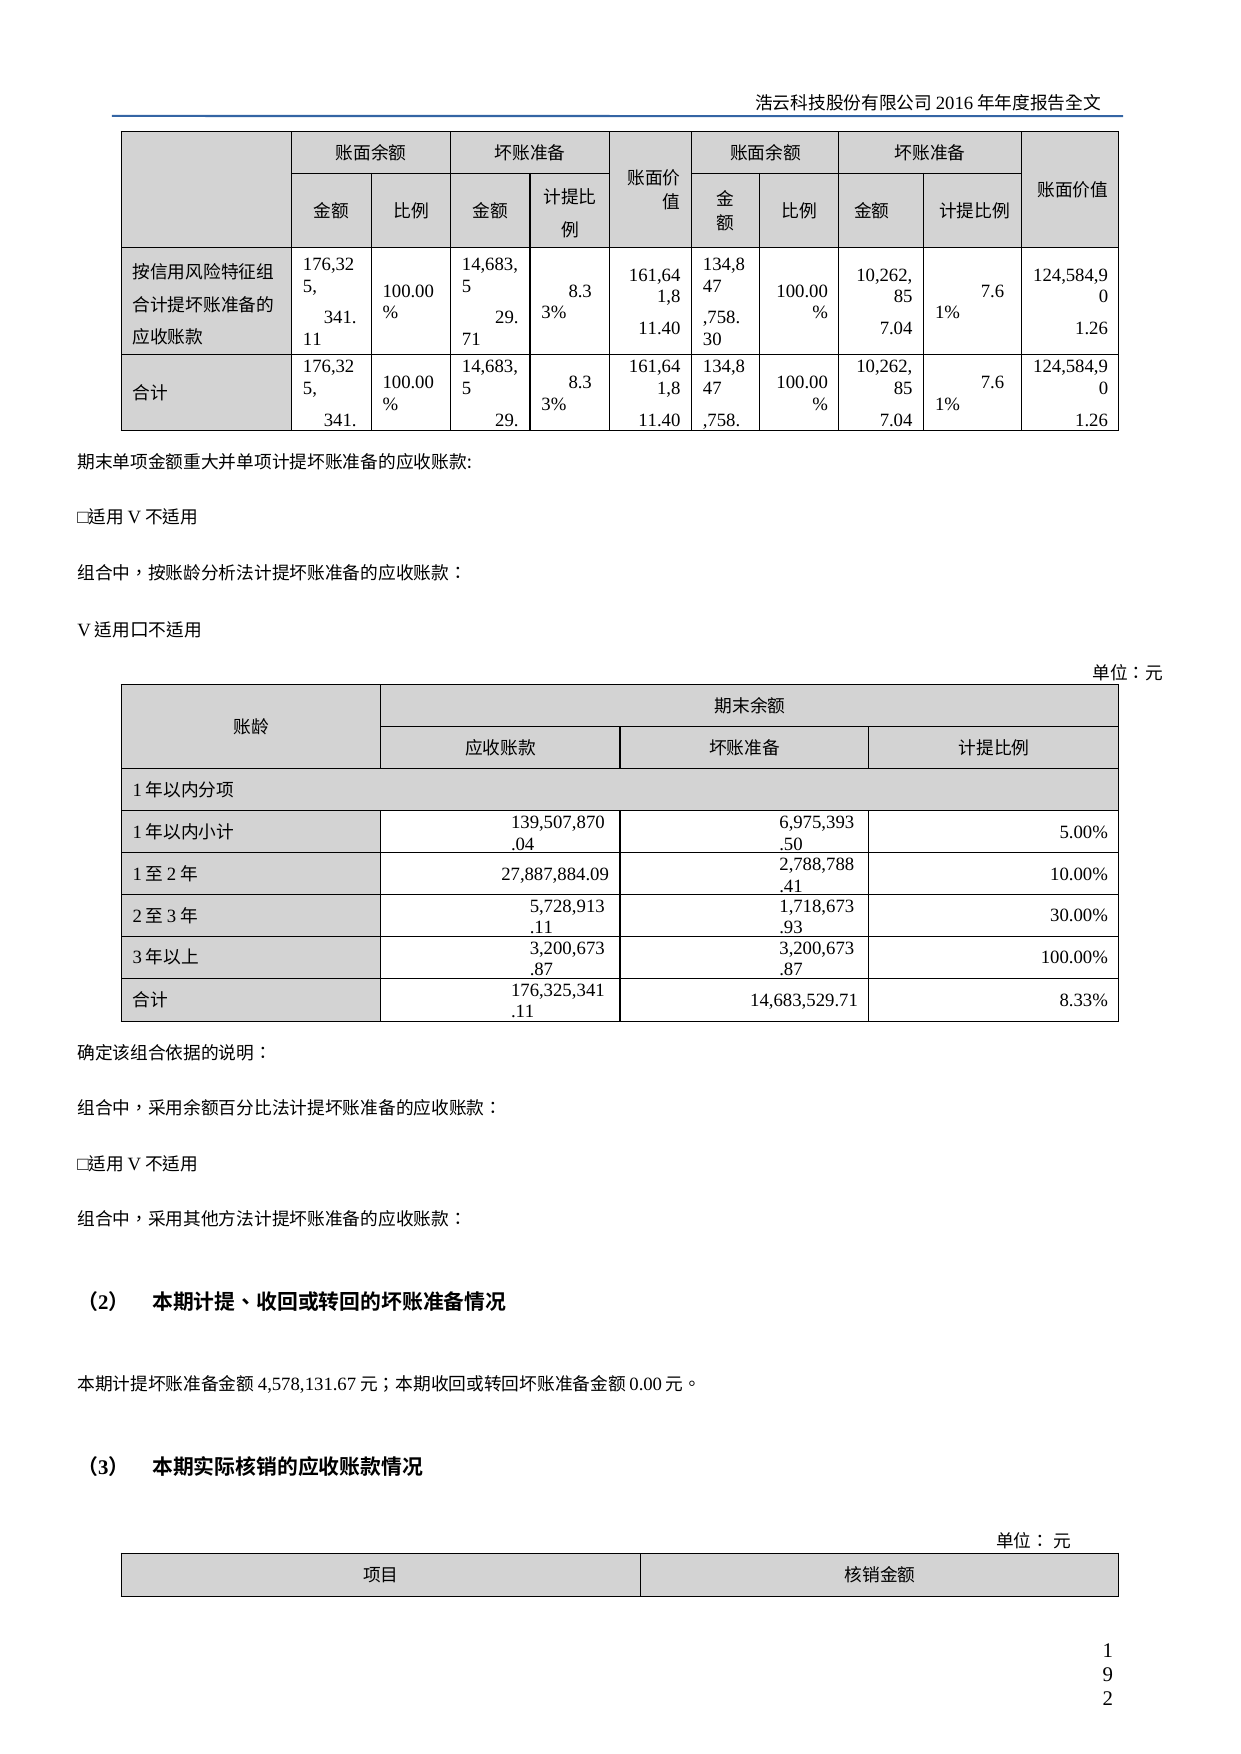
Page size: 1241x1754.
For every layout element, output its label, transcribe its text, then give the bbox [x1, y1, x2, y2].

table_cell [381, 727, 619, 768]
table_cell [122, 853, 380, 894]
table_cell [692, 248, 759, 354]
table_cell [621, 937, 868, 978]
text 组合中，按账龄分析法计提坏账准备的应收账款： [77, 560, 1163, 584]
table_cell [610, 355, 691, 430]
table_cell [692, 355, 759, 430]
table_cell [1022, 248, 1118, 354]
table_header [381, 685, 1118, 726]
text 本期计提坏账准备金额4,578,131.67元；本期收回或转回坏账准备金额0.00元。 [77, 1372, 1163, 1396]
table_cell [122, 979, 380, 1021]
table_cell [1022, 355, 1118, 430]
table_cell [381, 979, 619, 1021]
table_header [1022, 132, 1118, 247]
text □适用V不适用 [77, 505, 1163, 529]
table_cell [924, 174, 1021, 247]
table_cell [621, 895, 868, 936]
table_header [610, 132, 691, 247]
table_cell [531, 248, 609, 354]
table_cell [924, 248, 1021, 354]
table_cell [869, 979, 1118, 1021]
text 确定该组合依据的说明： [77, 1040, 1163, 1064]
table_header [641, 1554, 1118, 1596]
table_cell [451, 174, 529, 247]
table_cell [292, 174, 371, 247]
text 单位： 元 [996, 1528, 1163, 1553]
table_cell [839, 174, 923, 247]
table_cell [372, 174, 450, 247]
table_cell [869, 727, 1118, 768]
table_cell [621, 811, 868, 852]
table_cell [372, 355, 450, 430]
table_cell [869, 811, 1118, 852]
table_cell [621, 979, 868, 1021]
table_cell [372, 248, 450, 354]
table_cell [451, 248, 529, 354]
text 单位：元 [77, 660, 1163, 684]
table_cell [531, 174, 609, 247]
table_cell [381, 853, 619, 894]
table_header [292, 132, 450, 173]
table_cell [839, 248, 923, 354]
text 组合中，采用余额百分比法计提坏账准备的应收账款： [77, 1096, 1163, 1120]
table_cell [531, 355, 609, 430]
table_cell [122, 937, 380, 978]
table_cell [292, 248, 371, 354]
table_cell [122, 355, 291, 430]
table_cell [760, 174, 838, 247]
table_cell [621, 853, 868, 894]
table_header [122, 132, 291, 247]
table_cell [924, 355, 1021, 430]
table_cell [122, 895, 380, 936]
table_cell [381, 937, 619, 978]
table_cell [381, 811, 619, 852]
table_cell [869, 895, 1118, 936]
text （3） 本期实际核销的应收账款情况 [77, 1452, 1163, 1481]
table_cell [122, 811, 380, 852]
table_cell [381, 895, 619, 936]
text （2） 本期计提、收回或转回的坏账准备情况 [77, 1287, 1163, 1316]
text □适用V不适用 [77, 1151, 1163, 1175]
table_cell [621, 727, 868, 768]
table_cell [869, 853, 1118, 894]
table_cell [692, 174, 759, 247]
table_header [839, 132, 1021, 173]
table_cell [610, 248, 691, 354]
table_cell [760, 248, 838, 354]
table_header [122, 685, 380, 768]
text V适用口不适用 [77, 616, 1163, 641]
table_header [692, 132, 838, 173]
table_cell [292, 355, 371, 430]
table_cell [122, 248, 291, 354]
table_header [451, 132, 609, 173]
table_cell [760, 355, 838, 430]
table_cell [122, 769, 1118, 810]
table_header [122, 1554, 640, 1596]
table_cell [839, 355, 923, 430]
text 期末单项金额重大并单项计提坏账准备的应收账款: [77, 449, 1163, 474]
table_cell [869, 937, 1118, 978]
text 组合中，采用其他方法计提坏账准备的应收账款： [77, 1207, 1163, 1231]
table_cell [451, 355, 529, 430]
